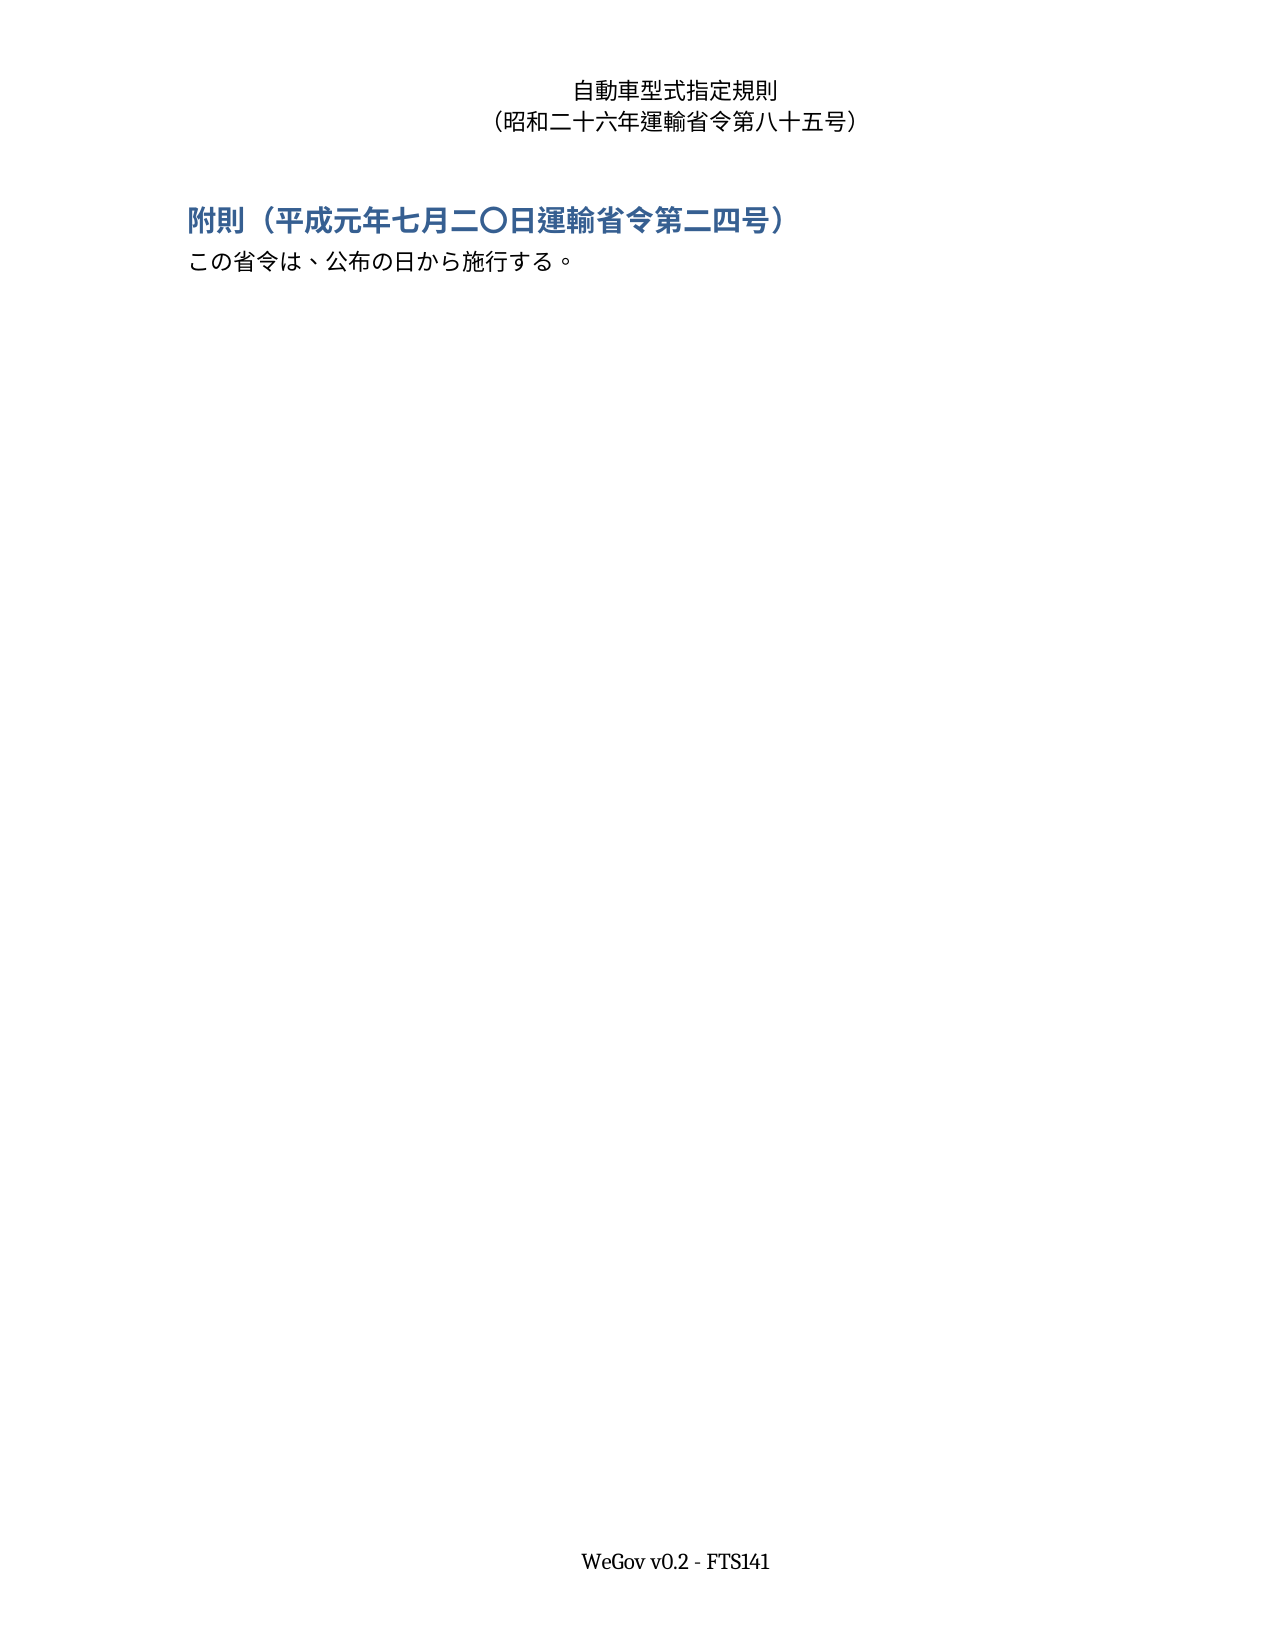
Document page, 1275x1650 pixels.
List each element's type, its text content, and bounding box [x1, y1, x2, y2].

text この省令は、公布の日から施行する。 [187, 246, 1087, 277]
subtitle 附則（平成元年七月二〇日運輸省令第二四号） [187, 200, 1087, 240]
